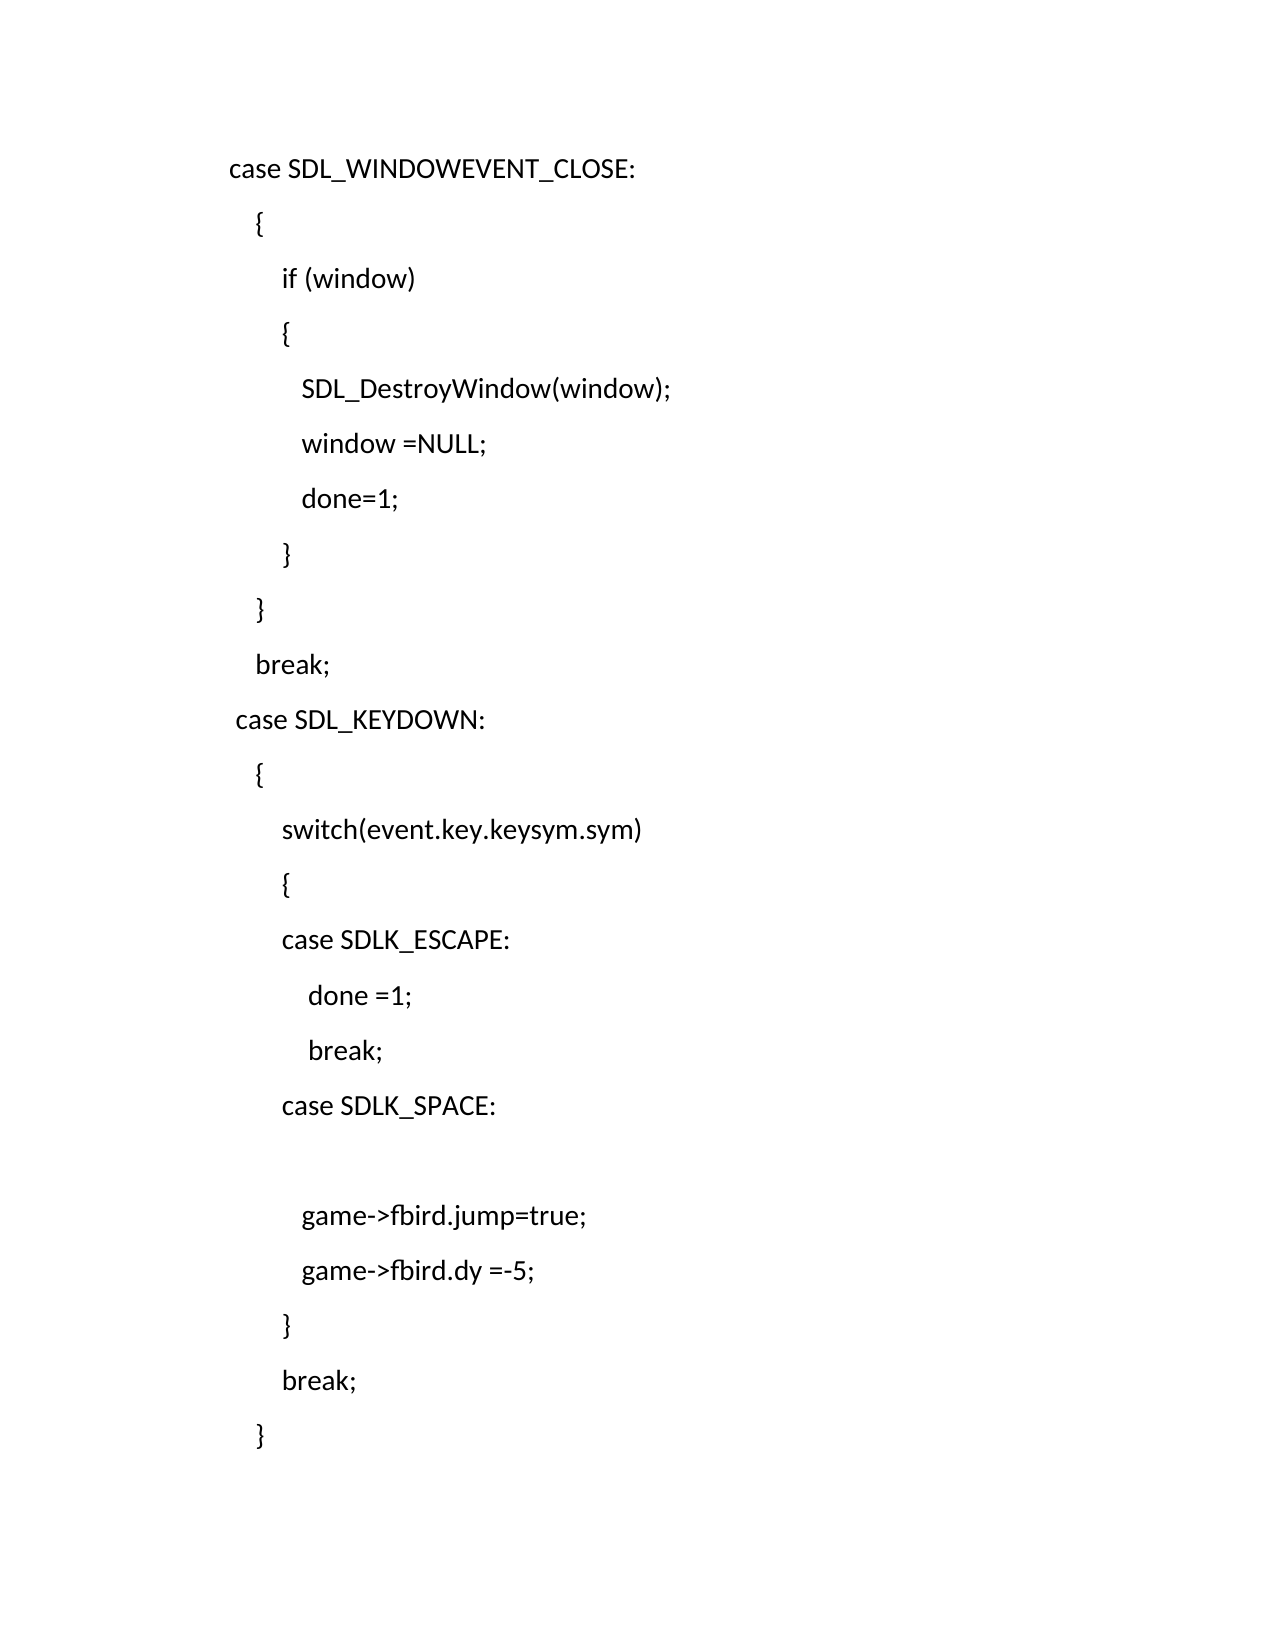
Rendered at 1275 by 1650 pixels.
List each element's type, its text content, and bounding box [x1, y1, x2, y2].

text done =1; [150, 977, 1125, 1012]
text case SDLK_SPACE: [150, 1087, 1125, 1122]
text { [150, 315, 1125, 351]
text case SDL_WINDOWEVENT_CLOSE: [150, 150, 1125, 186]
text break; [150, 646, 1125, 682]
text { [150, 205, 1125, 241]
text window =NULL; [150, 426, 1125, 461]
text } [150, 591, 1125, 626]
text { [150, 866, 1125, 902]
text case SDL_KEYDOWN: [150, 701, 1125, 737]
text game->fbird.dy =-5; [150, 1252, 1125, 1288]
text { [150, 756, 1125, 792]
text switch(event.key.keysym.sym) [150, 811, 1125, 847]
text break; [150, 1032, 1125, 1067]
text } [150, 1307, 1125, 1343]
text break; [150, 1362, 1125, 1398]
text } [150, 1417, 1125, 1453]
text case SDLK_ESCAPE: [150, 921, 1125, 957]
text game->fbird.jump=true; [150, 1197, 1125, 1233]
text SDL_DestroyWindow(window); [150, 370, 1125, 406]
text if (window) [150, 260, 1125, 296]
text } [150, 536, 1125, 571]
text done=1; [150, 481, 1125, 516]
